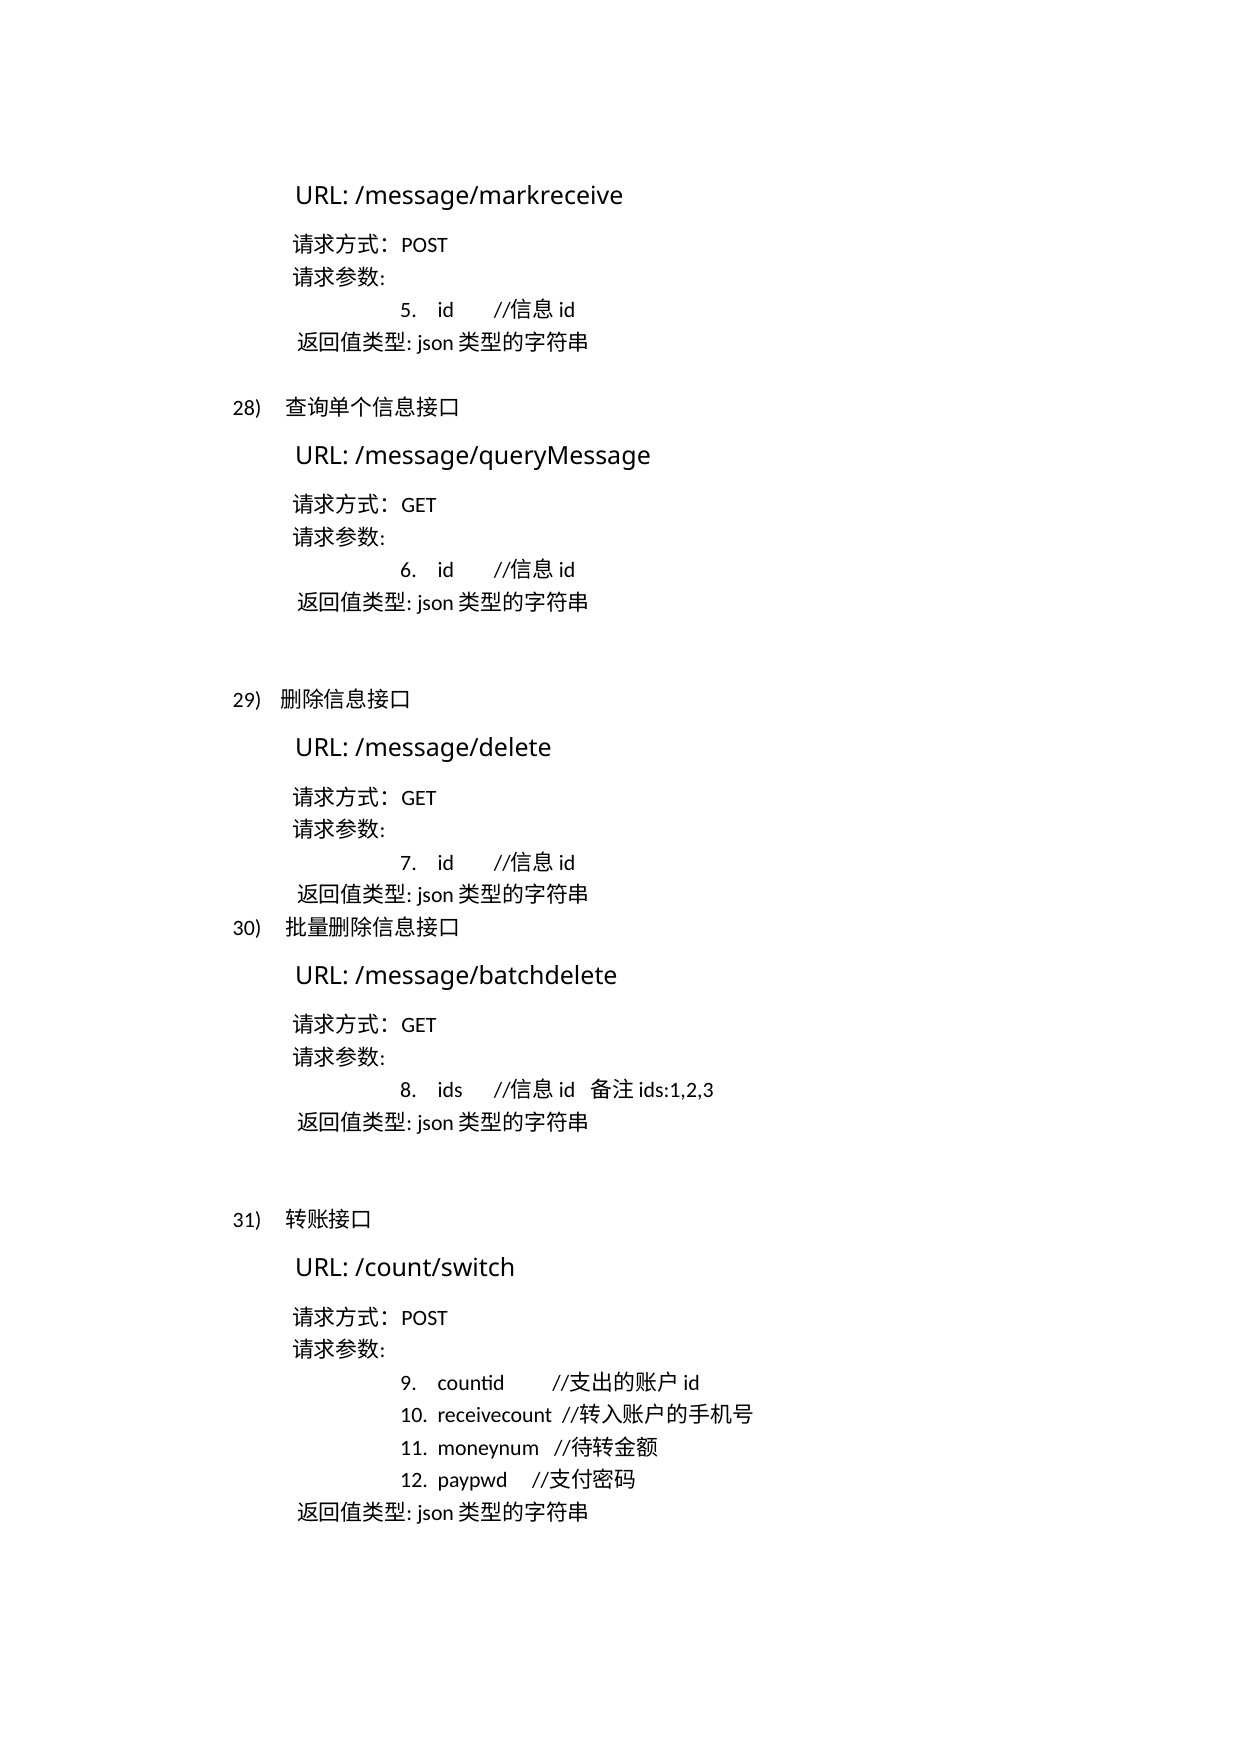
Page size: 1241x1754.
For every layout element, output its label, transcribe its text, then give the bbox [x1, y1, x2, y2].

list 请求方式：POST [270, 227, 1053, 259]
list 请求方式：GET [270, 1007, 1053, 1039]
text 返回值类型: json类型的字符串 [275, 1494, 1053, 1527]
list ids //信息id 备注ids:1,2,3 [400, 1072, 1053, 1104]
list id //信息id [400, 292, 1053, 324]
list 转账接口 [232, 1202, 1053, 1234]
list 请求方式：GET [270, 779, 1053, 812]
list 请求参数: [270, 812, 1053, 844]
text URL: /count/switch [187, 1234, 1053, 1299]
list 请求参数: [270, 1039, 1053, 1072]
list id //信息id [400, 552, 1053, 584]
text URL: /message/batchdelete [187, 942, 1053, 1007]
list 请求参数: [270, 259, 1053, 292]
list 批量删除信息接口 [232, 909, 1053, 942]
list 请求方式：POST [270, 1299, 1053, 1332]
text URL: /message/queryMessage [187, 422, 1053, 487]
list 删除信息接口 [232, 682, 1053, 714]
text 返回值类型: json类型的字符串 [275, 324, 1053, 357]
list paypwd //支付密码 [400, 1462, 1053, 1494]
text URL: /message/markreceive [187, 162, 1053, 227]
text 返回值类型: json类型的字符串 [275, 1104, 1053, 1137]
list 查询单个信息接口 [232, 389, 1053, 422]
text 返回值类型: json类型的字符串 [275, 877, 1053, 909]
text 返回值类型: json类型的字符串 [275, 584, 1053, 617]
list receivecount //转入账户的手机号 [400, 1397, 1053, 1429]
list moneynum //待转金额 [400, 1429, 1053, 1462]
text URL: /message/delete [187, 714, 1053, 779]
list id //信息id [400, 844, 1053, 877]
list 请求参数: [270, 519, 1053, 552]
list countid //支出的账户id [400, 1364, 1053, 1397]
list 请求参数: [270, 1332, 1053, 1364]
list 请求方式：GET [270, 487, 1053, 519]
